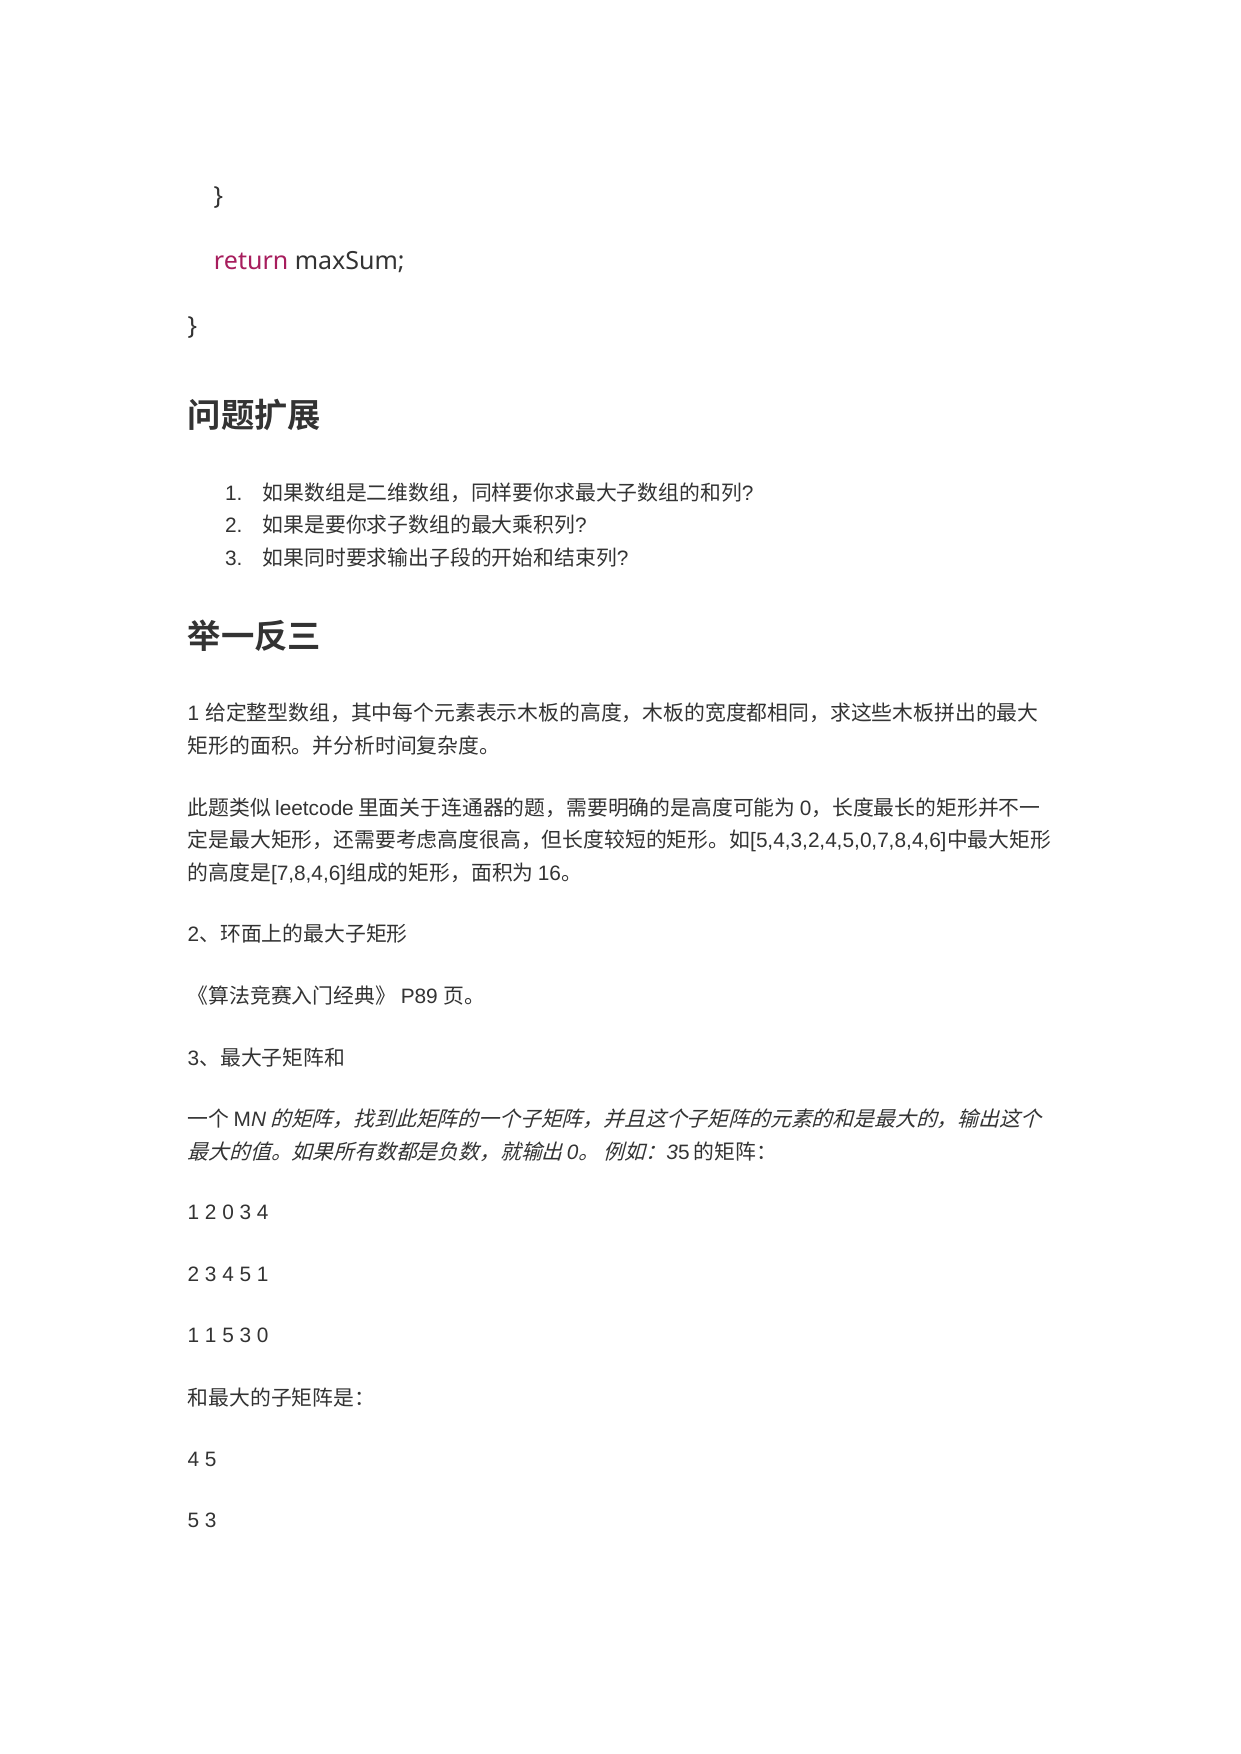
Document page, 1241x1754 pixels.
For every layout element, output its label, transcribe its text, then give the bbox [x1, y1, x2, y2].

text return maxSum; [187, 227, 1053, 292]
text 1 1 5 3 0 [187, 1319, 1053, 1351]
text 5 3 [187, 1504, 1053, 1536]
list 如果同时要求输出子段的开始和结束列? [225, 539, 1053, 572]
text } [187, 292, 1053, 357]
text 4 5 [187, 1442, 1053, 1474]
text 2 3 4 5 1 [187, 1257, 1053, 1289]
list 如果数组是二维数组，同样要你求最大子数组的和列? [225, 474, 1053, 507]
text 1 2 0 3 4 [187, 1195, 1053, 1228]
text 2、环面上的最大子矩形 [187, 916, 1053, 949]
text 《算法竞赛入门经典》 P89 页。 [187, 978, 1053, 1010]
text 一个MN的矩阵，找到此矩阵的一个子矩阵，并且这个子矩阵的元素的和是最大的，输出这个最大的值。如果所有数都是负数，就输出0。 例如：35的矩阵： [187, 1101, 1053, 1166]
subtitle 举一反三 [187, 601, 1053, 666]
text 和最大的子矩阵是： [187, 1380, 1053, 1413]
subtitle 问题扩展 [187, 380, 1053, 445]
text 3、最大子矩阵和 [187, 1039, 1053, 1072]
list 如果是要你求子数组的最大乘积列? [225, 507, 1053, 539]
text 此题类似leetcode里面关于连通器的题，需要明确的是高度可能为0，长度最长的矩形并不一定是最大矩形，还需要考虑高度很高，但长度较短的矩形。如[5,4,3,2,4,5,0,7,8,4,6]中最大矩形的高度是[7,8,4,6]组成的矩形，面积为16。 [187, 789, 1053, 887]
text 1 给定整型数组，其中每个元素表示木板的高度，木板的宽度都相同，求这些木板拼出的最大矩形的面积。并分析时间复杂度。 [187, 695, 1053, 760]
text } [187, 162, 1053, 227]
